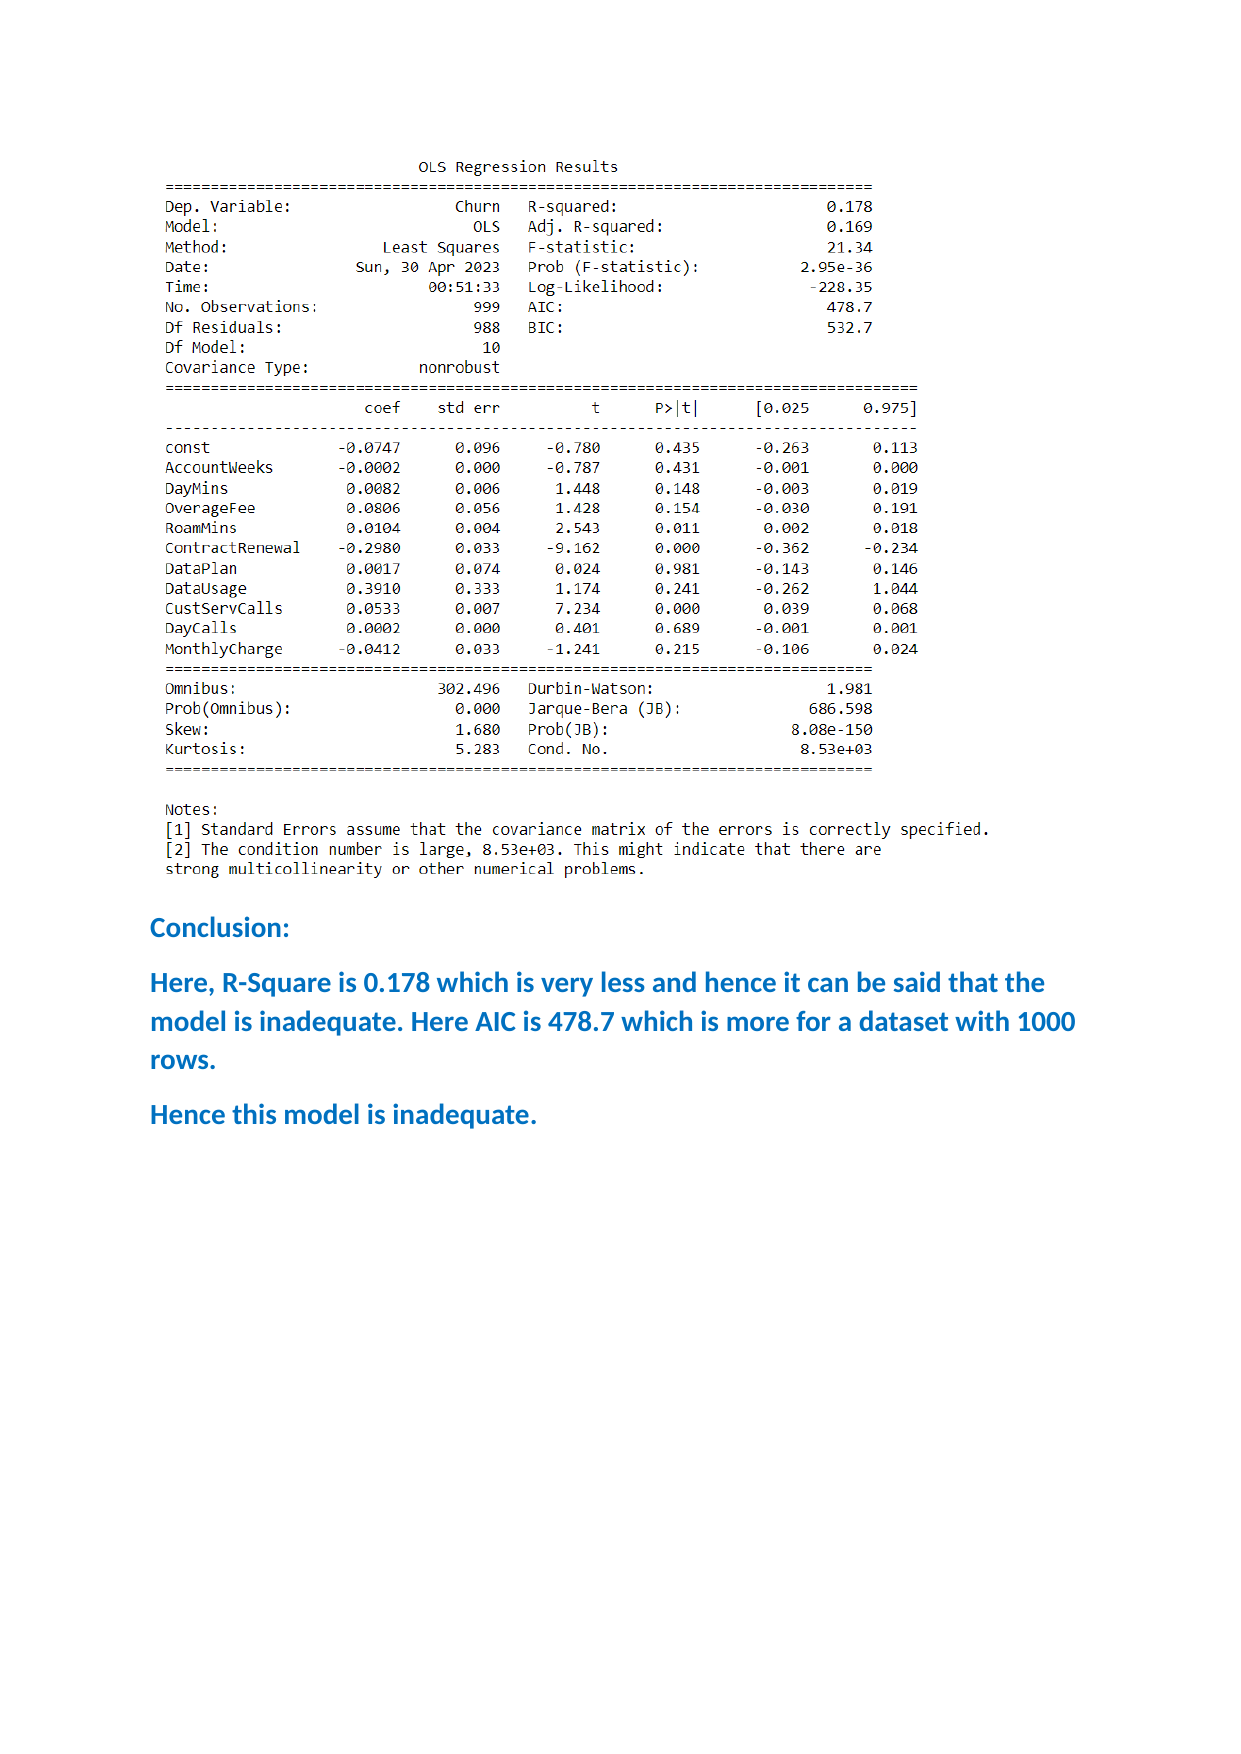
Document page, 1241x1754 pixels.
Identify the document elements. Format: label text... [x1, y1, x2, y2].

text Conclusion: [150, 909, 1090, 945]
text Here, R-Square is 0.178 which is very less and hence it can be said that the model is inadequate. Here AIC is 478.7 which is more for a dataset with 1000 rows. [150, 964, 1090, 1077]
text Hence this model is inadequate. [150, 1096, 1090, 1132]
picture [150, 150, 1090, 891]
